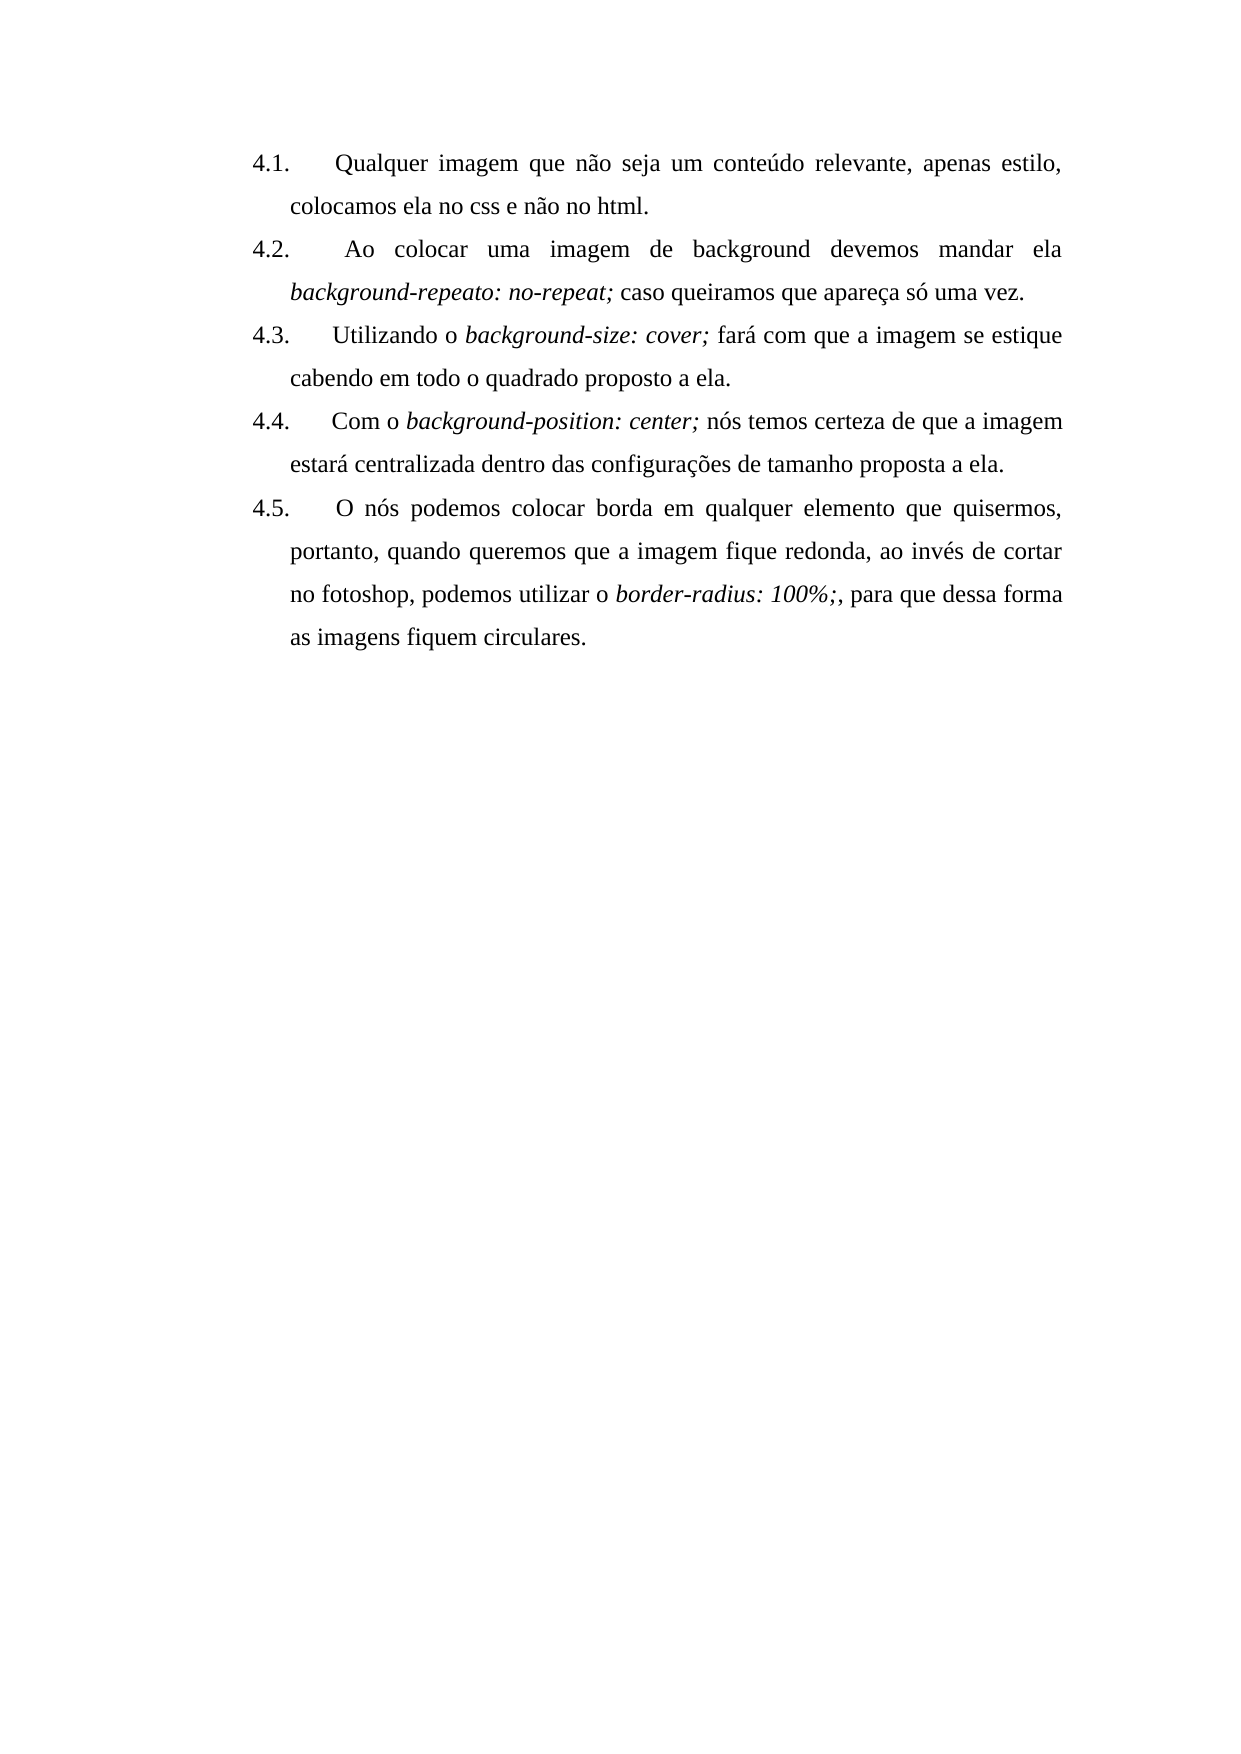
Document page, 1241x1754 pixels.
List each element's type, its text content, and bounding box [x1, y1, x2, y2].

list Qualquer imagem que não seja um conteúdo relevante, apenas estilo, colocamos ela no css e não no html. [252, 148, 1063, 219]
list Com o background-position: center; nós temos certeza de que a imagem estará centralizada dentro das configurações de tamanho proposta a ela. [252, 406, 1063, 478]
list Ao colocar uma imagem de background devemos mandar ela background-repeato: no-repeat; caso queiramos que apareça só uma vez. [252, 234, 1063, 306]
list O nós podemos colocar borda em qualquer elemento que quisermos, portanto, quando queremos que a imagem fique redonda, ao invés de cortar no fotoshop, podemos utilizar o border-radius: 100%;, para que dessa forma as imagens fiquem circulares. [252, 493, 1063, 651]
list Utilizando o background-size: cover; fará com que a imagem se estique cabendo em todo o quadrado proposto a ela. [252, 320, 1063, 392]
